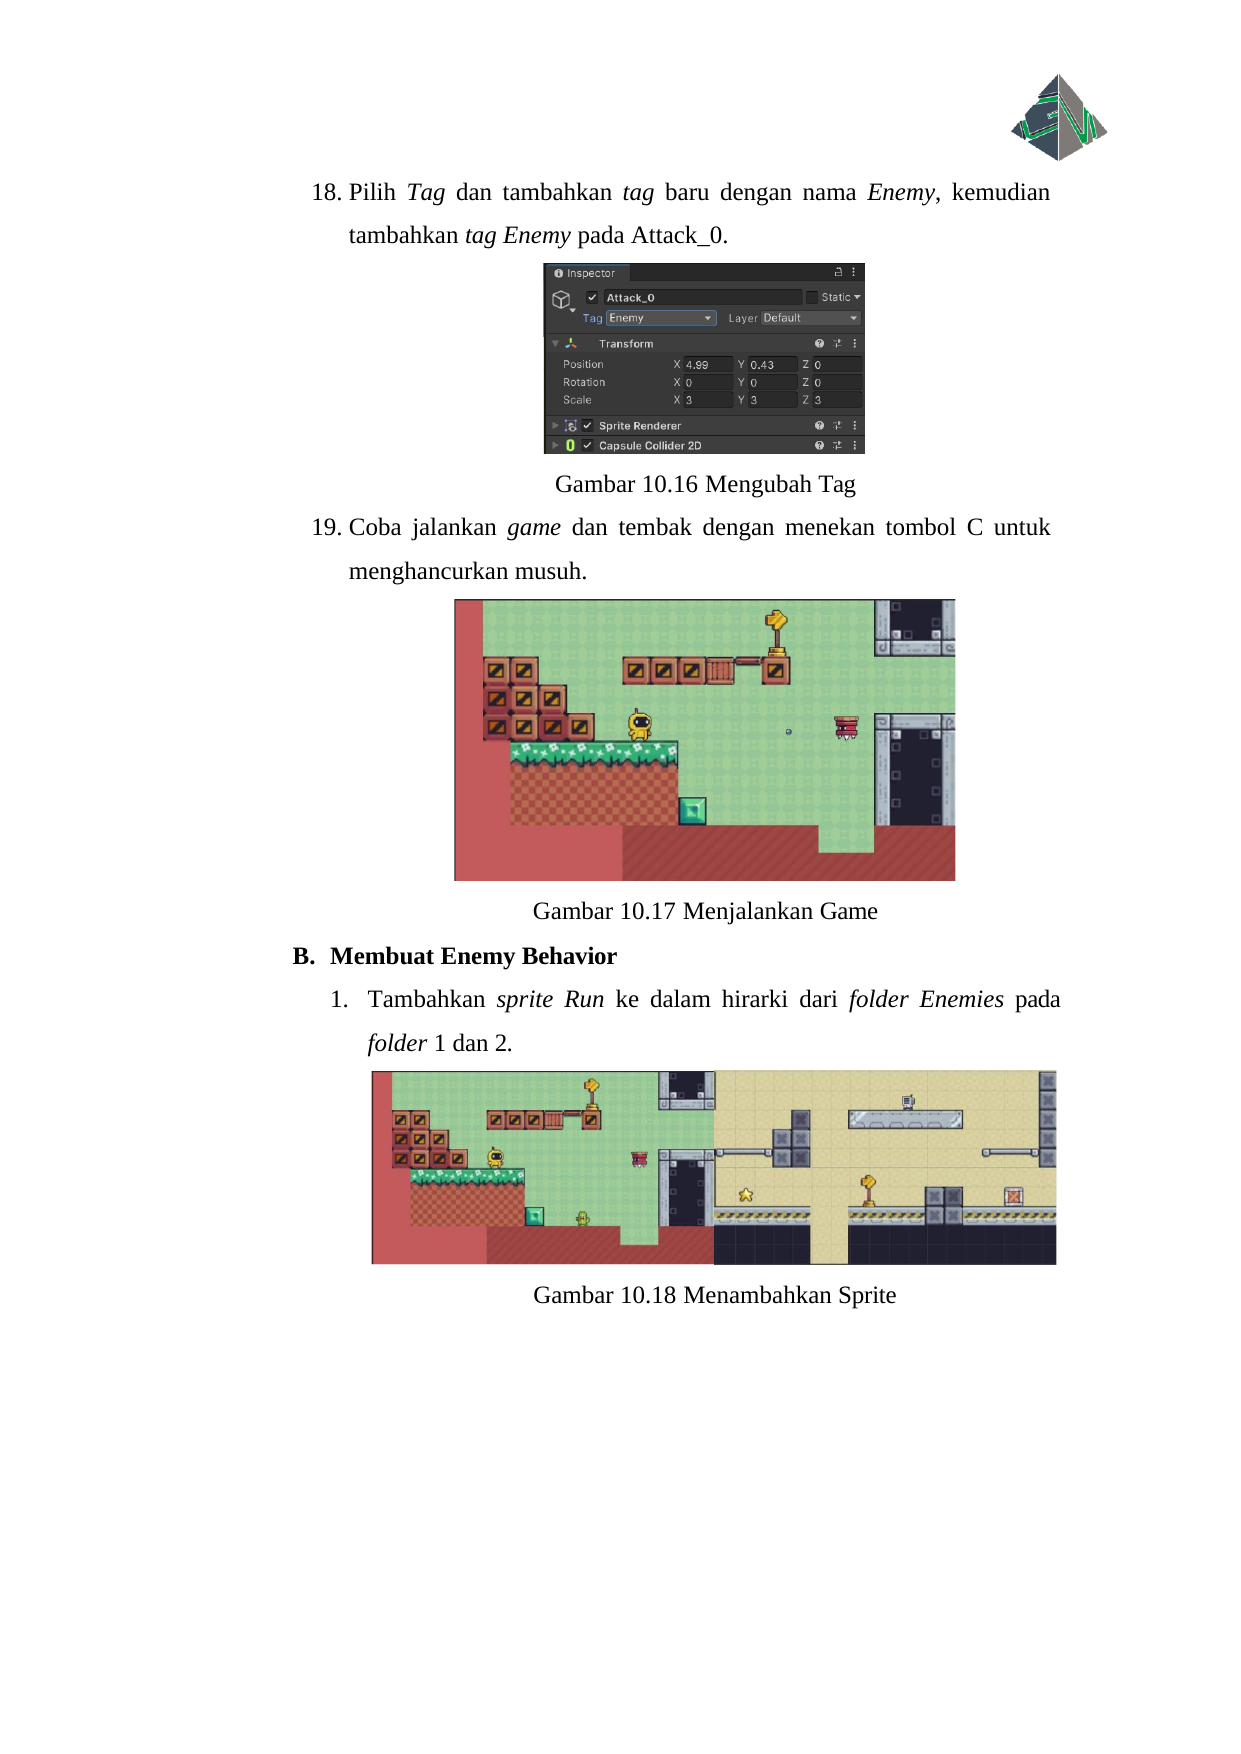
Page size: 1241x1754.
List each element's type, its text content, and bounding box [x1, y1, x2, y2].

text folder 1 dan 2. [367, 1028, 1076, 1056]
list Tambahkan sprite Run ke dalam hirarki dari folder Enemies pada [330, 984, 1076, 1013]
list Coba jalankan game dan tembak dengan menekan tombol C untuk menghancurkan musuh. [311, 512, 1063, 584]
picture [543, 263, 865, 454]
picture [1010, 73, 1108, 161]
text Gambar 10.17 Menjalankan Game [533, 896, 1076, 925]
list Pilih Tag dan tambahkan tag baru dengan nama Enemy, kemudian tambahkan tag Enemy pada Attack_0. [311, 177, 1063, 249]
text Gambar 10.16 Mengubah Tag [555, 469, 1076, 498]
subtitle Membuat Enemy Behavior [292, 941, 1076, 970]
picture [454, 599, 956, 881]
text Gambar 10.18 Menambahkan Sprite [533, 1083, 1076, 1308]
picture [371, 1070, 1057, 1265]
